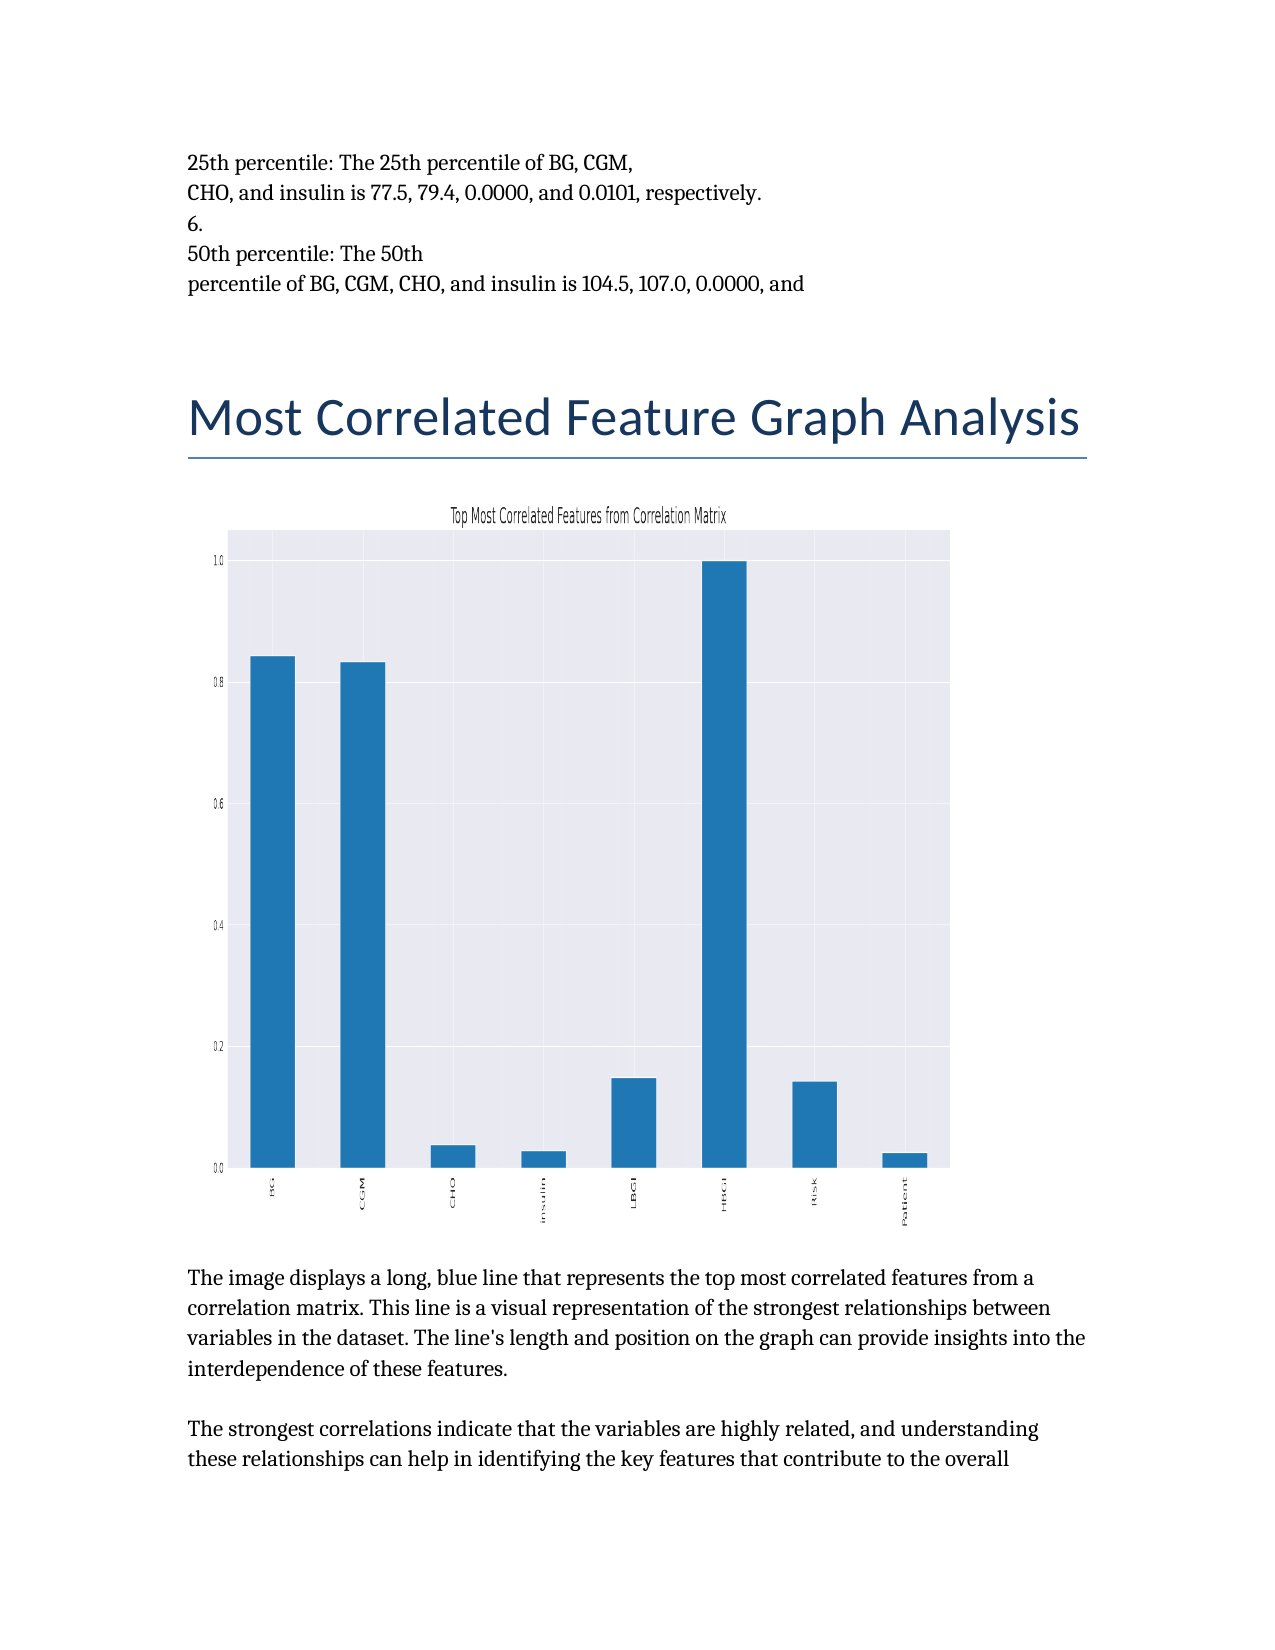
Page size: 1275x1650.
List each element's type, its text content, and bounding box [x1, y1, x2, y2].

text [187, 1265, 1087, 1472]
picture [206, 490, 957, 1241]
title Most Correlated Feature Graph Analysis [187, 382, 1087, 459]
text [187, 150, 1087, 358]
